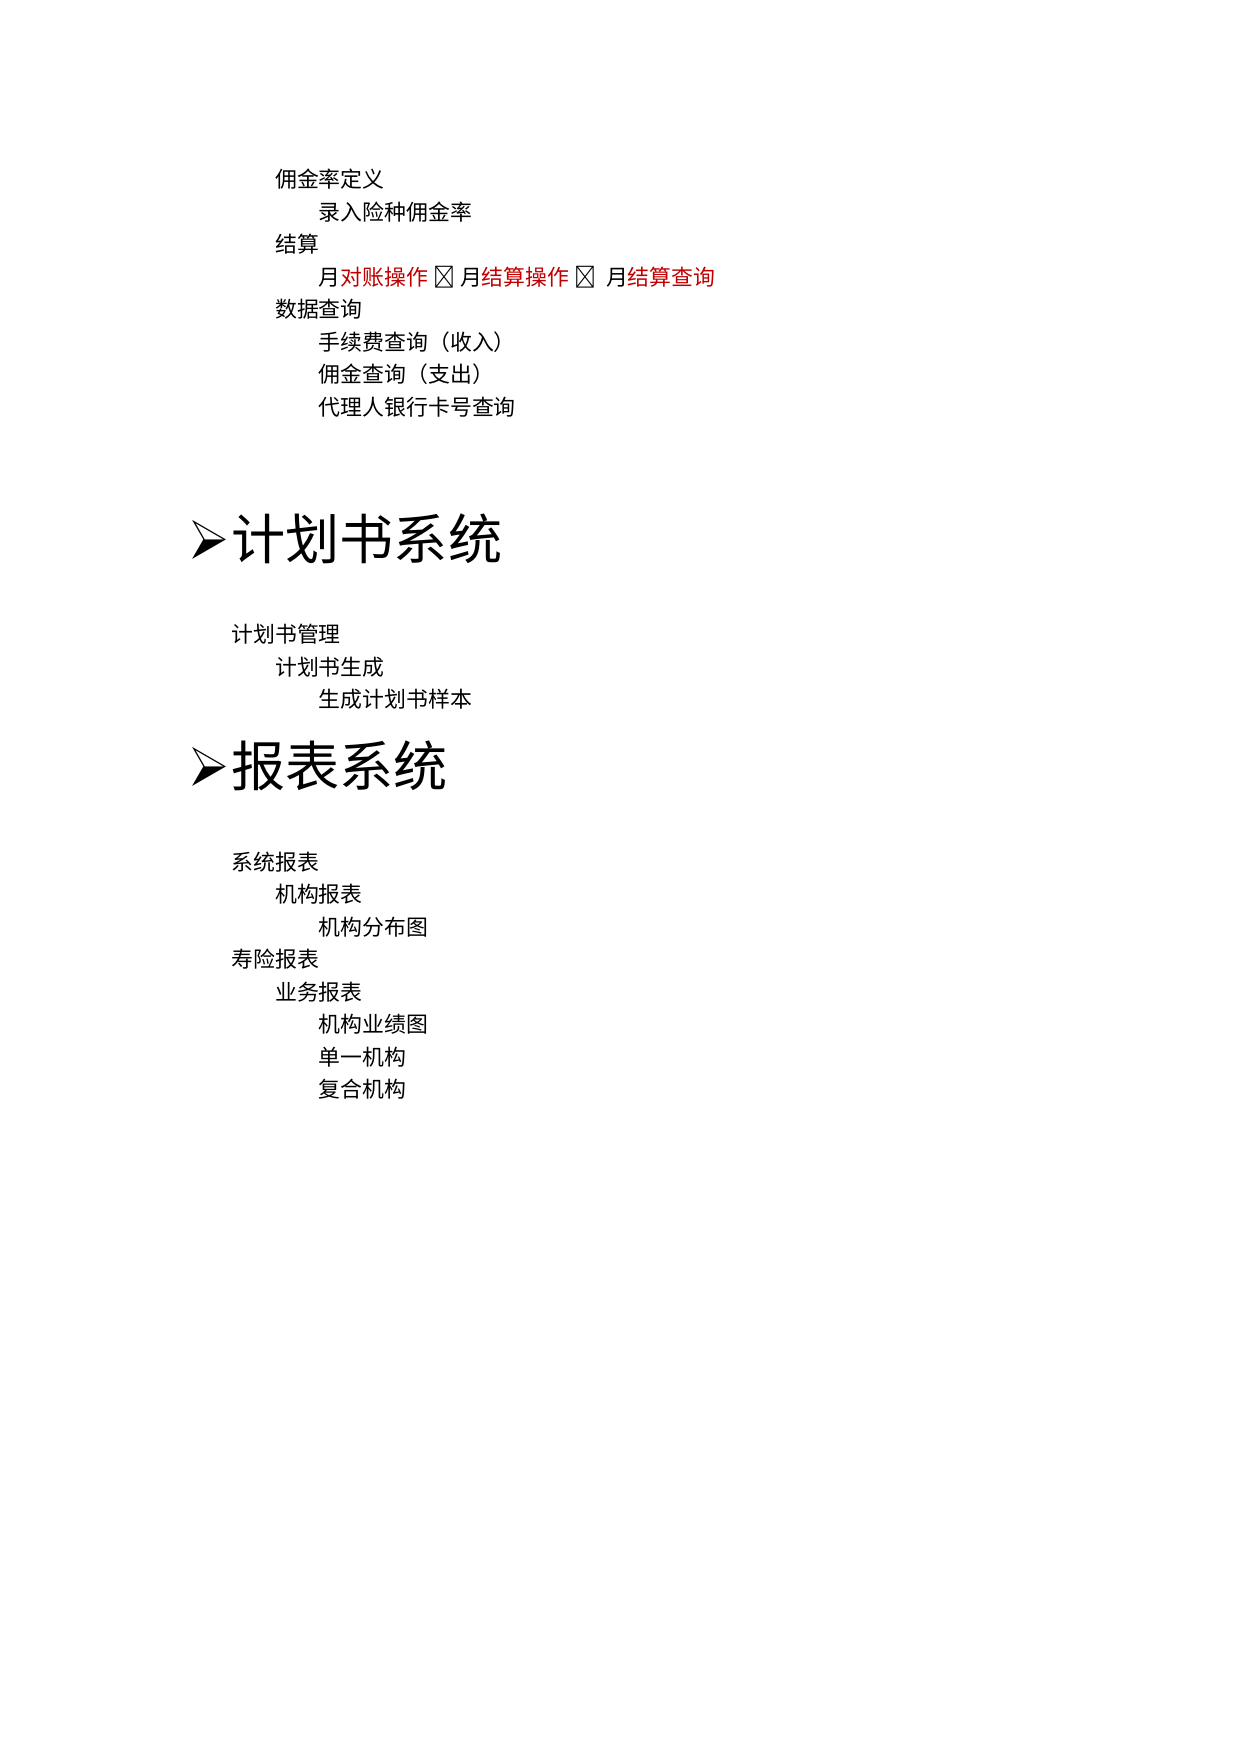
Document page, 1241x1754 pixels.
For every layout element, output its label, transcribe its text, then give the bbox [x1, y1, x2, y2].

list 佣金率定义 [231, 162, 1053, 194]
list 结算 [231, 227, 1053, 259]
list 月对账操作 月结算操作 月结算查询 [231, 259, 1053, 292]
list 计划书生成 [231, 649, 1053, 682]
list 机构业绩图 [231, 1007, 1053, 1039]
list 系统报表 [231, 844, 1053, 877]
list 生成计划书样本 [231, 682, 1053, 714]
list 录入险种佣金率 [231, 194, 1053, 227]
list 寿险报表 [231, 942, 1053, 974]
list 单一机构 [231, 1039, 1053, 1072]
list 代理人银行卡号查询 [231, 389, 1053, 422]
list 业务报表 [231, 974, 1053, 1007]
list 复合机构 [231, 1072, 1053, 1104]
list 计划书管理 [231, 617, 1053, 649]
list 机构报表 [231, 877, 1053, 909]
list 佣金查询（支出） [231, 357, 1053, 389]
list 计划书系统 [187, 487, 1053, 584]
list 机构分布图 [231, 909, 1053, 942]
list 数据查询 [231, 292, 1053, 324]
list 报表系统 [187, 714, 1053, 812]
list 手续费查询（收入） [231, 324, 1053, 357]
